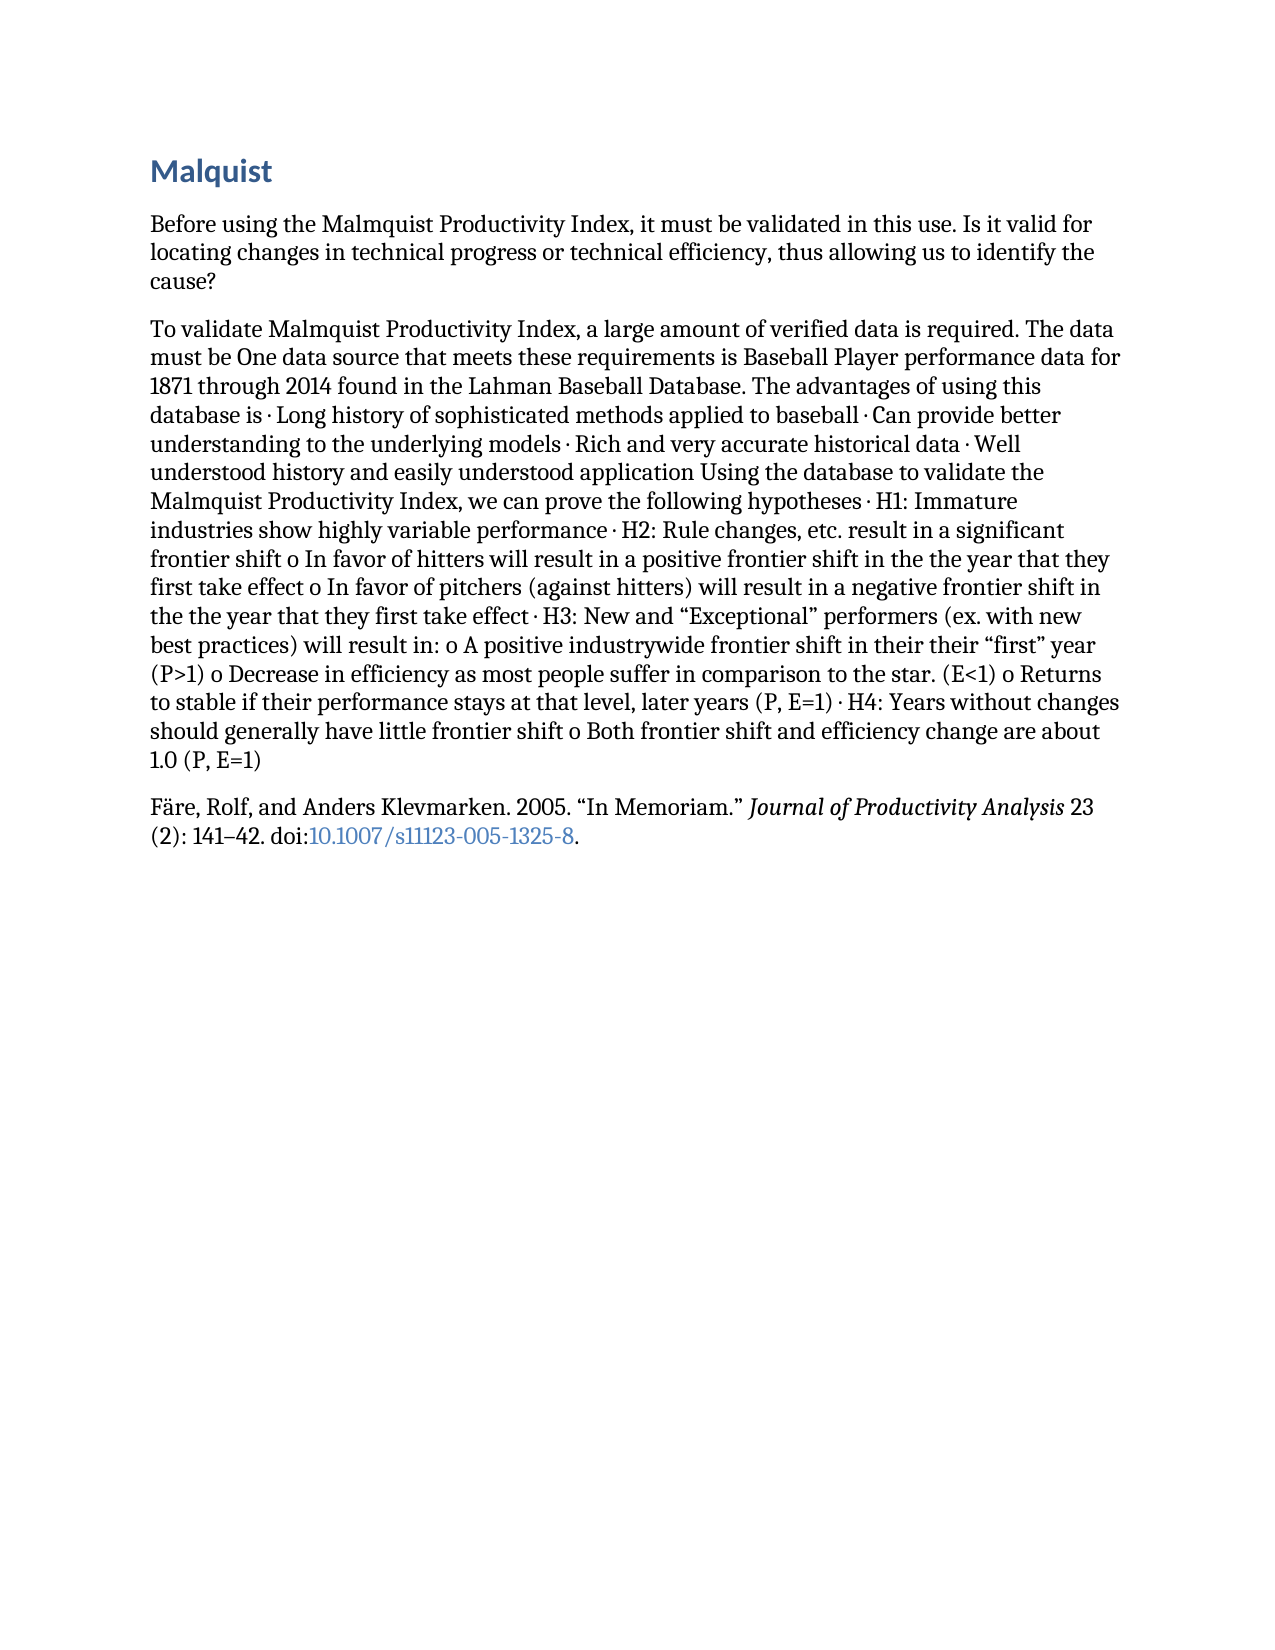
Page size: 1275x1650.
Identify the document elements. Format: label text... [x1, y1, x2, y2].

text To validate Malmquist Productivity Index, a large amount of verified data is required. The data must be One data source that meets these requirements is Baseball Player performance data for 1871 through 2014 found in the Lahman Baseball Database. The advantages of using this database is · Long history of sophisticated methods applied to baseball · Can provide better understanding to the underlying models · Rich and very accurate historical data · Well understood history and easily understood application Using the database to validate the Malmquist Productivity Index, we can prove the following hypotheses · H1: Immature industries show highly variable performance · H2: Rule changes, etc. result in a significant frontier shift o In favor of hitters will result in a positive frontier shift in the the year that they first take effect o In favor of pitchers (against hitters) will result in a negative frontier shift in the the year that they first take effect · H3: New and “Exceptional” performers (ex. with new best practices) will result in: o A positive industrywide frontier shift in their their “first” year (P>1) o Decrease in efficiency as most people suffer in comparison to the star. (E<1) o Returns to stable if their performance stays at that level, later years (P, E=1) · H4: Years without changes should generally have little frontier shift o Both frontier shift and efficiency change are about 1.0 (P, E=1) [150, 314, 1125, 774]
subtitle Malquist [150, 150, 1125, 191]
text Before using the Malmquist Productivity Index, it must be validated in this use. Is it valid for locating changes in technical progress or technical efficiency, thus allowing us to identify the cause? [150, 209, 1125, 296]
text Färe, Rolf, and Anders Klevmarken. 2005. “In Memoriam.” Journal of Productivity Analysis 23 (2): 141–42. doi:10.1007/s11123-005-1325-8. [150, 793, 1125, 851]
